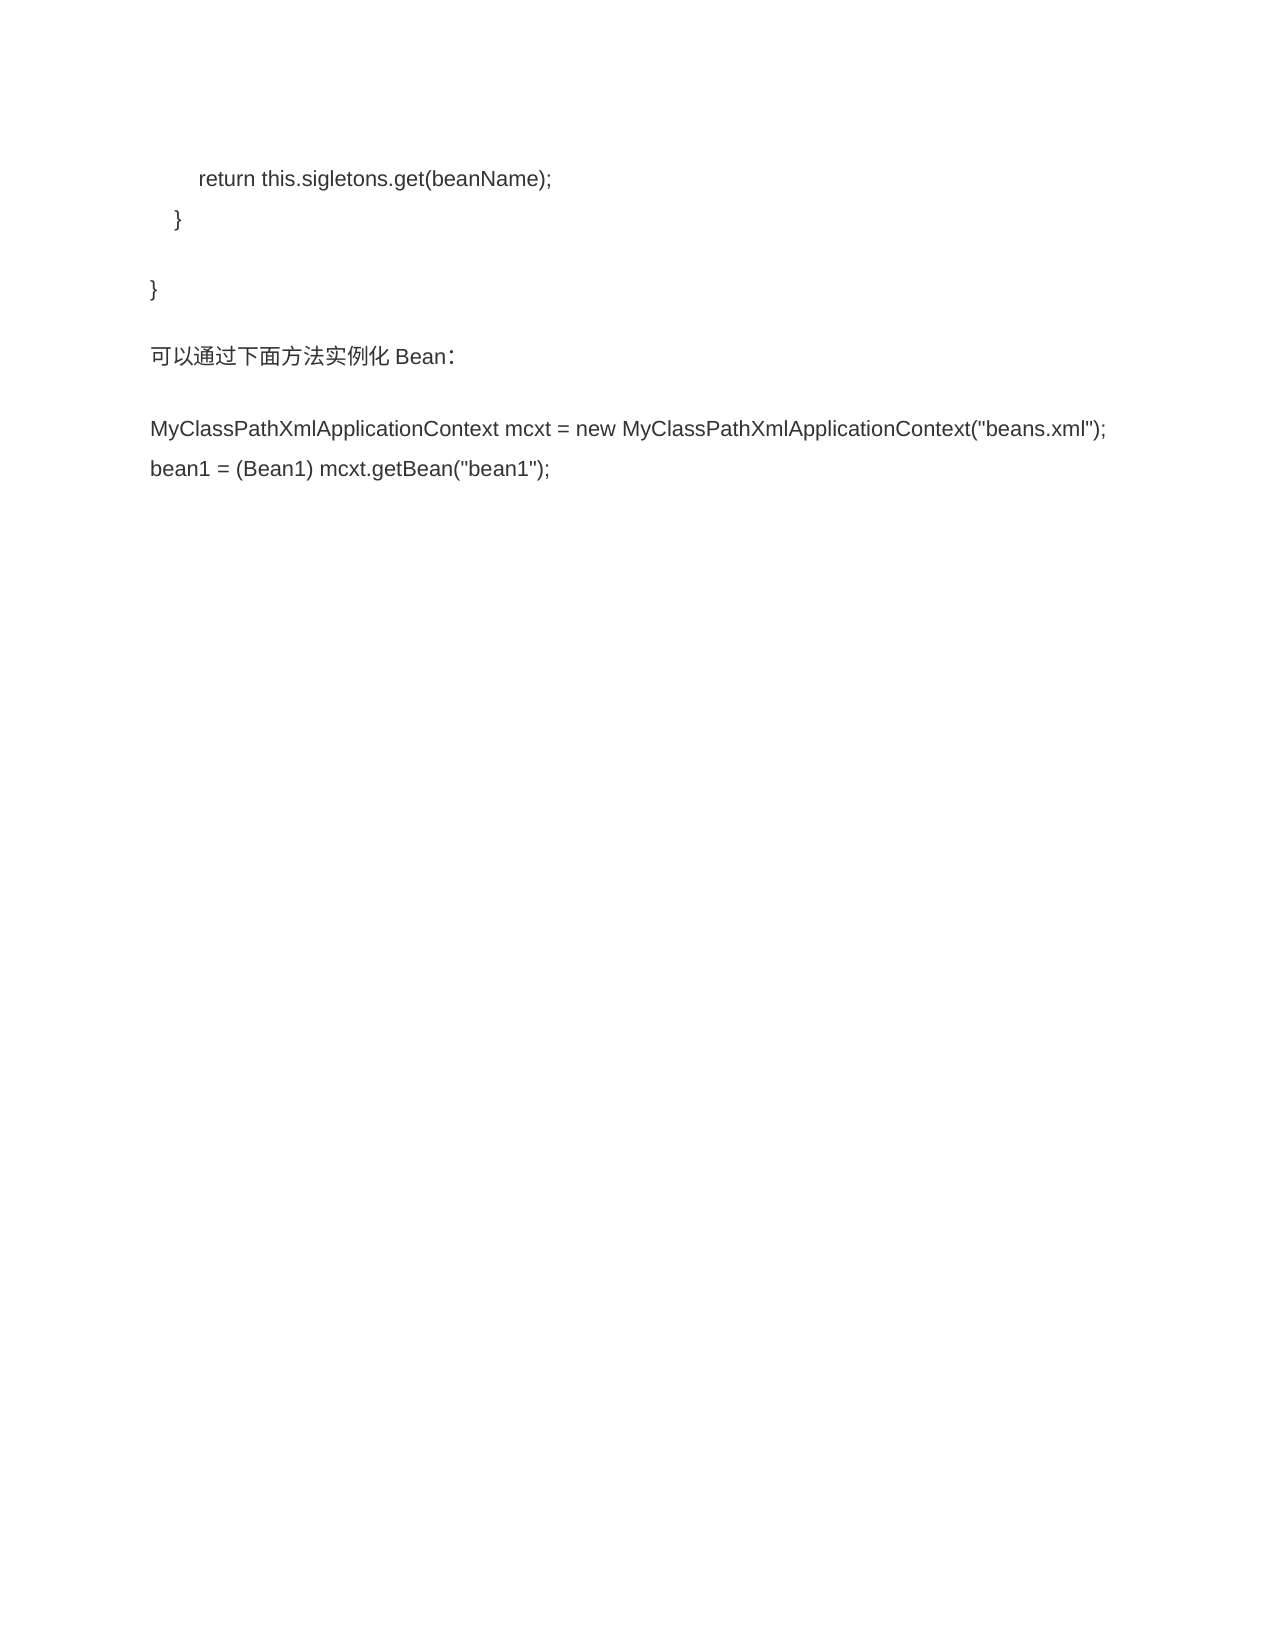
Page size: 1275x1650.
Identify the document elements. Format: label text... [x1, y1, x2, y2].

text } [150, 260, 1125, 301]
text MyClassPathXmlApplicationContext mcxt = new MyClassPathXmlApplicationContext("beans.xml"); bean1 = (Bean1) mcxt.getBean("bean1"); [150, 400, 1125, 481]
text 可以通过下面方法实例化Bean： [150, 330, 1125, 371]
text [150, 150, 1125, 231]
